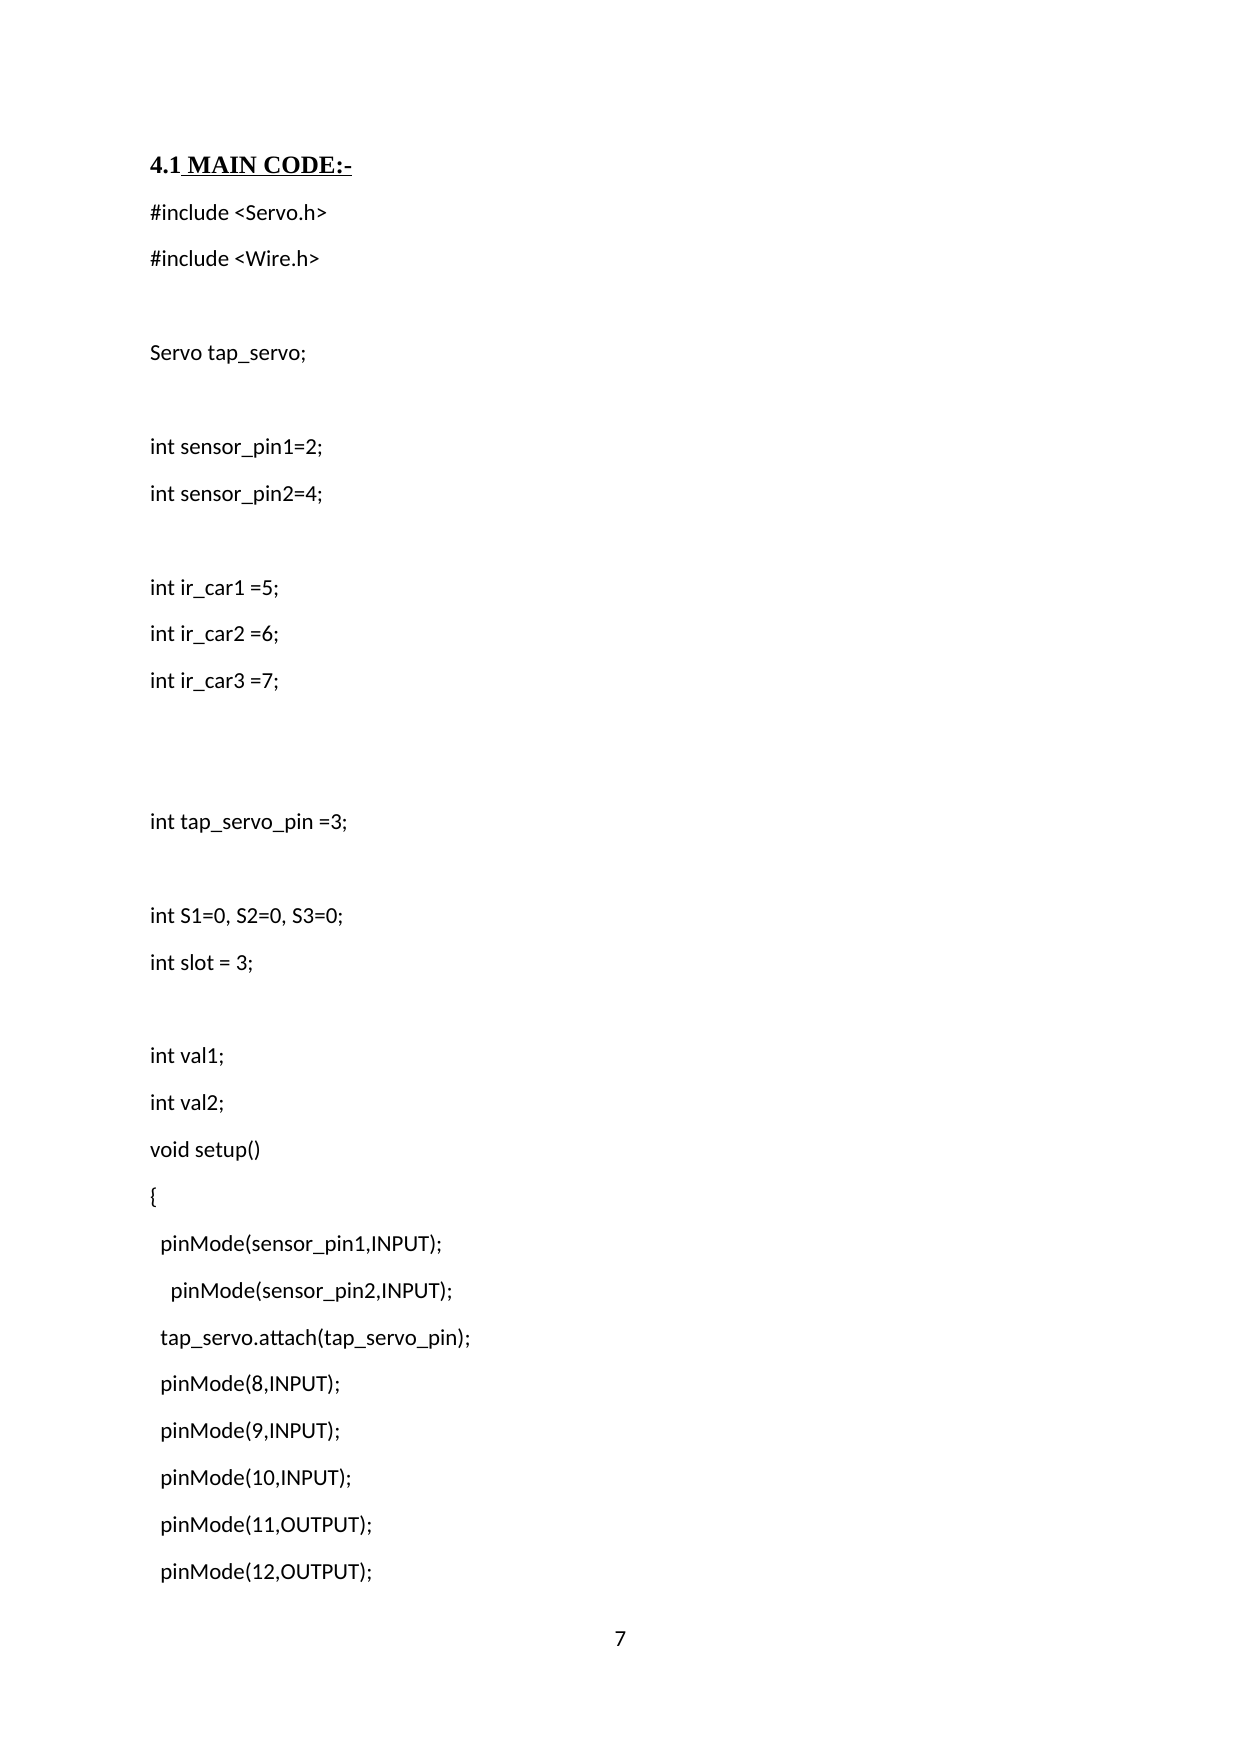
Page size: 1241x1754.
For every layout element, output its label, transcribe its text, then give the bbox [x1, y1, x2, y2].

text 4.1 MAIN CODE:- [150, 150, 1090, 179]
text int tap_servo_pin =3; [150, 807, 1090, 835]
text pinMode(9,INPUT); [150, 1416, 1090, 1444]
text int val2; [150, 1088, 1090, 1116]
text pinMode(10,INPUT); [150, 1463, 1090, 1491]
text int sensor_pin1=2; [150, 432, 1090, 460]
text pinMode(11,OUTPUT); [150, 1510, 1090, 1538]
text { [150, 1182, 1090, 1210]
text int val1; [150, 1041, 1090, 1069]
text int ir_car1 =5; [150, 573, 1090, 601]
text pinMode(sensor_pin2,INPUT); [150, 1276, 1090, 1304]
text #include <Wire.h> [150, 244, 1090, 273]
text void setup() [150, 1135, 1090, 1163]
text tap_servo.attach(tap_servo_pin); [150, 1323, 1090, 1351]
text #include <Servo.h> [150, 198, 1090, 226]
text int S1=0, S2=0, S3=0; [150, 901, 1090, 929]
text pinMode(8,INPUT); [150, 1369, 1090, 1398]
text int ir_car3 =7; [150, 666, 1090, 694]
text int ir_car2 =6; [150, 619, 1090, 648]
text Servo tap_servo; [150, 338, 1090, 366]
text pinMode(sensor_pin1,INPUT); [150, 1229, 1090, 1257]
text int sensor_pin2=4; [150, 479, 1090, 507]
text int slot = 3; [150, 948, 1090, 976]
text pinMode(12,OUTPUT); [150, 1557, 1090, 1585]
